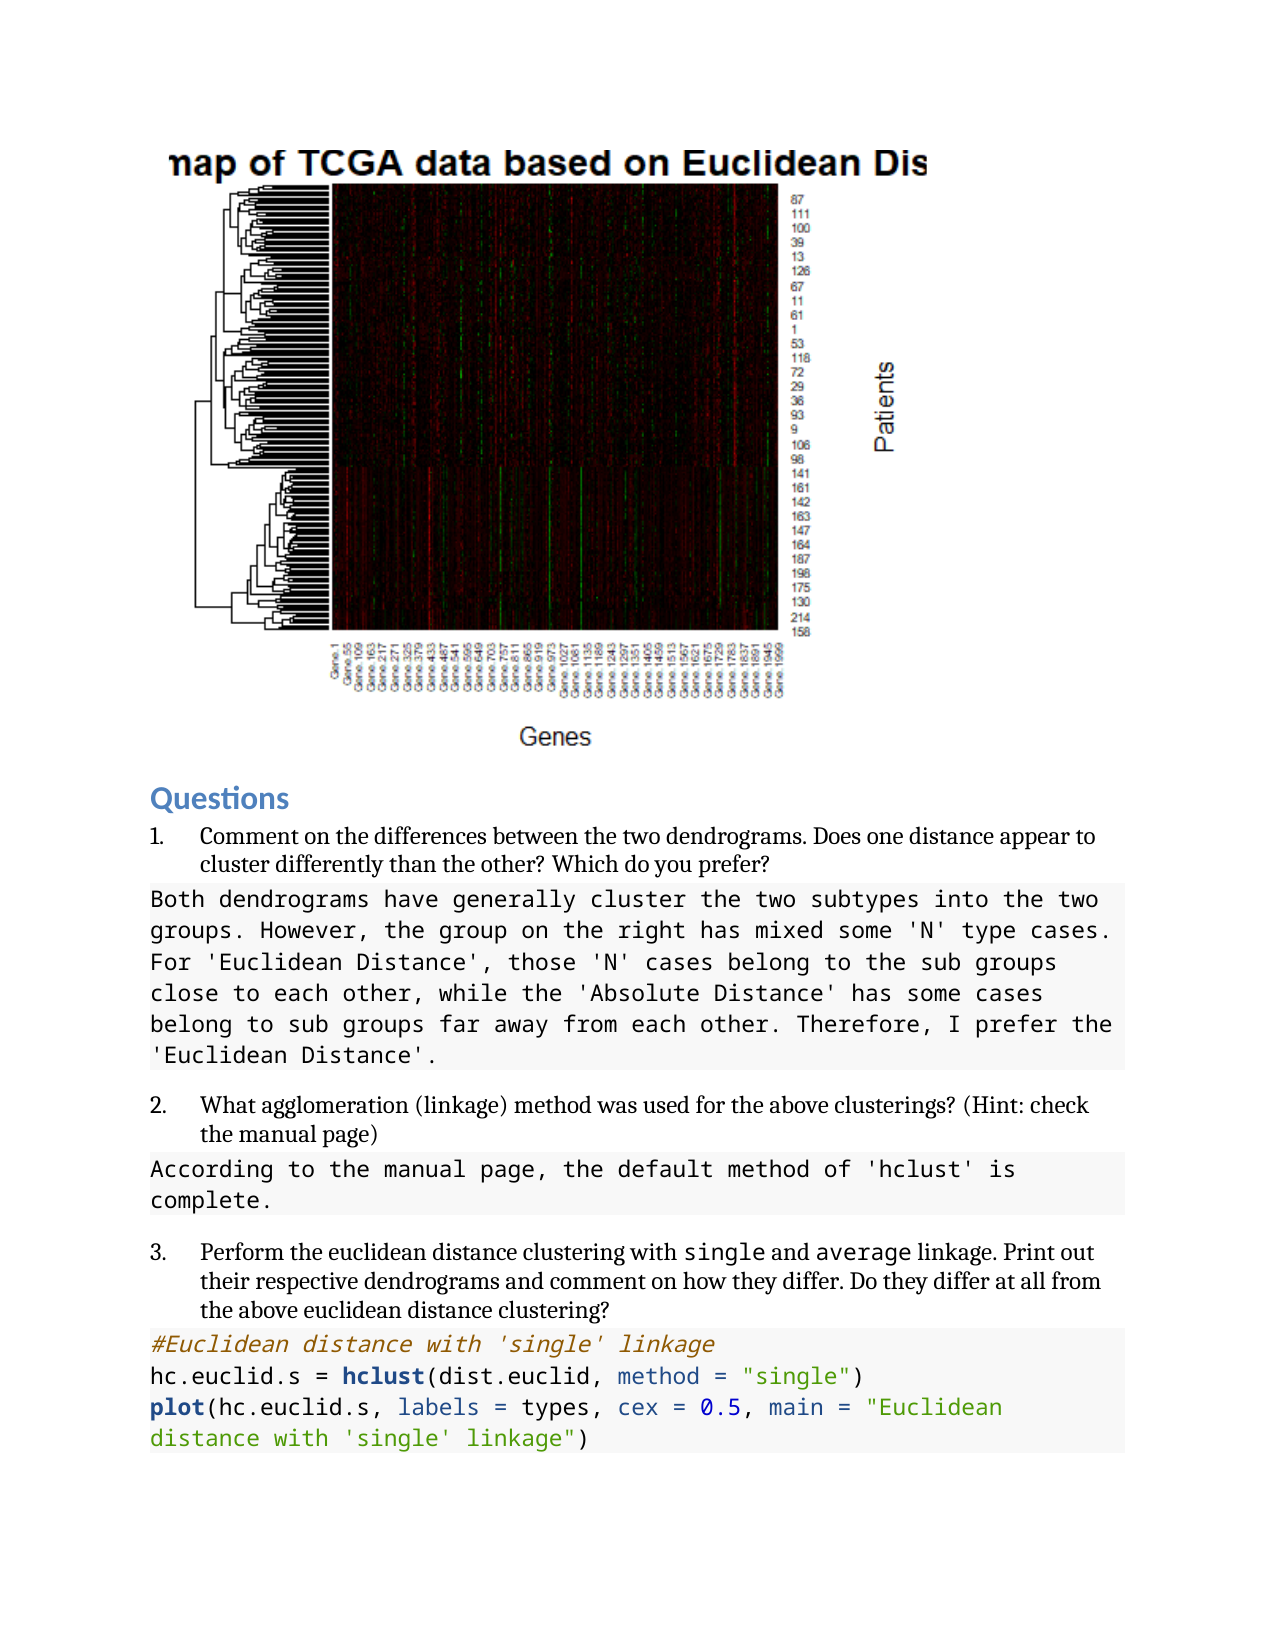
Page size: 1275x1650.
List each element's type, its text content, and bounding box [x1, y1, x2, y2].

list What agglomeration (linkage) method was used for the above clusterings? (Hint: check the manual page) [150, 1091, 1125, 1149]
text #Euclidean distance with 'single' linkage hc.euclid.s = hclust(dist.euclid, method = "single") plot(hc.euclid.s, labels = types, cex = 0.5, main = "Euclidean distance with 'single' linkage") [150, 1328, 1125, 1453]
text According to the manual page, the default method of 'hclust' is complete. [150, 1152, 1125, 1215]
picture [168, 150, 927, 757]
list Comment on the differences between the two dendrograms. Does one distance appear to cluster differently than the other? Which do you prefer? [150, 822, 1125, 879]
list Perform the euclidean distance clustering with single and average linkage. Print out their respective dendrograms and comment on how they differ. Do they differ at all from the above euclidean distance clustering? [150, 1236, 1125, 1324]
subtitle Questions [150, 777, 1125, 818]
text Both dendrograms have generally cluster the two subtypes into the two groups. However, the group on the right has mixed some 'N' type cases. For 'Euclidean Distance', those 'N' cases belong to the sub groups close to each other, while the 'Absolute Distance' has some cases belong to sub groups far away from each other. Therefore, I prefer the 'Euclidean Distance'. [150, 883, 1125, 1070]
